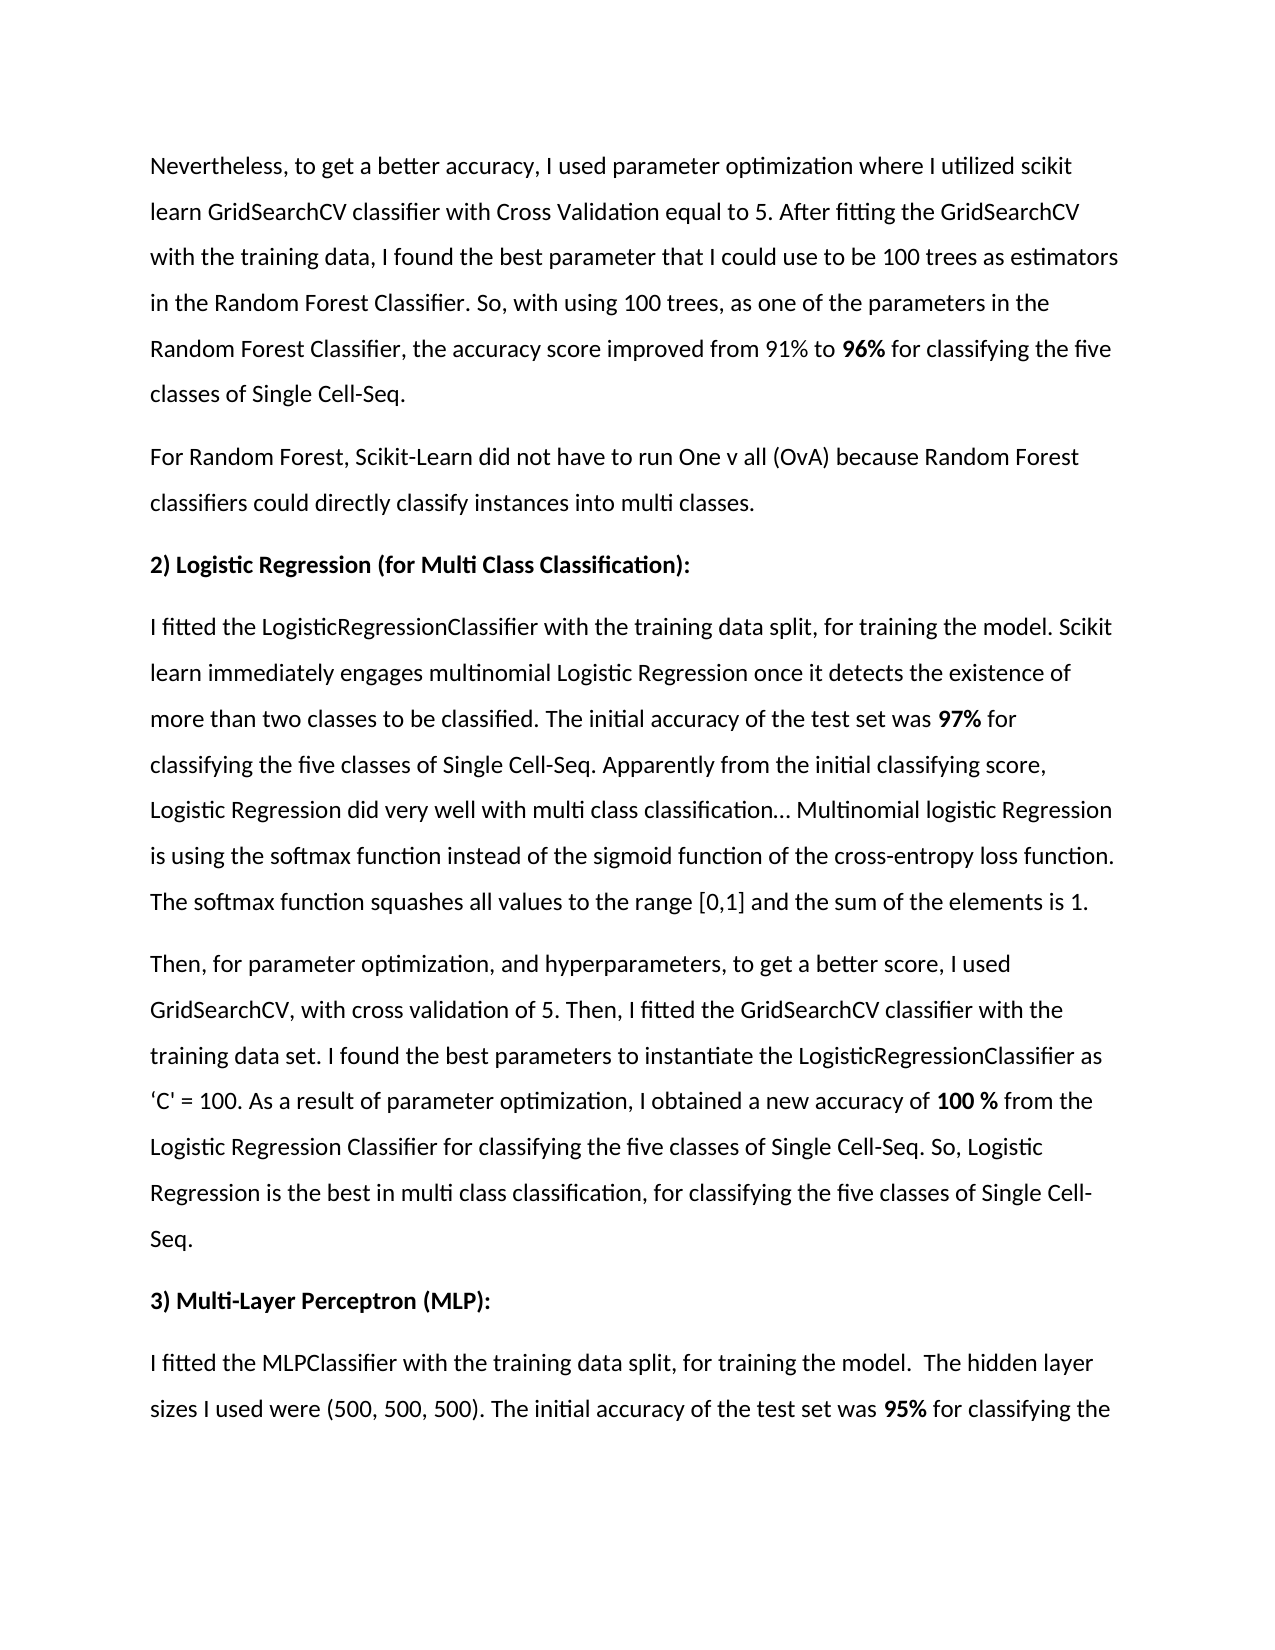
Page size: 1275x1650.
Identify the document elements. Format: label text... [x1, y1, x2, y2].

text Then, for parameter optimization, and hyperparameters, to get a better score, I used GridSearchCV, with cross validation of 5. Then, I fitted the GridSearchCV classifier with the training data set. I found the best parameters to instantiate the LogisticRegressionClassifier as ‘C' = 100. As a result of parameter optimization, I obtained a new accuracy of 100 % from the Logistic Regression Classifier for classifying the five classes of Single Cell-Seq. So, Logistic Regression is the best in multi class classification, for classifying the five classes of Single Cell-Seq. [150, 948, 1125, 1253]
text 3) Multi-Layer Perceptron (MLP): [150, 1285, 1125, 1316]
text Nevertheless, to get a better accuracy, I used parameter optimization where I utilized scikit learn GridSearchCV classifier with Cross Validation equal to 5. After fitting the GridSearchCV with the training data, I found the best parameter that I could use to be 100 trees as estimators in the Random Forest Classifier. So, with using 100 trees, as one of the parameters in the Random Forest Classifier, the accuracy score improved from 91% to 96% for classifying the five classes of Single Cell-Seq. [150, 150, 1125, 409]
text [150, 1347, 1125, 1424]
text 2) Logistic Regression (for Multi Class Classification): [150, 549, 1125, 580]
text I fitted the LogisticRegressionClassifier with the training data split, for training the model. Scikit learn immediately engages multinomial Logistic Regression once it detects the existence of more than two classes to be classified. The initial accuracy of the test set was 97% for classifying the five classes of Single Cell-Seq. Apparently from the initial classifying score, Logistic Regression did very well with multi class classification… Multinomial logistic Regression is using the softmax function instead of the sigmoid function of the cross-entropy loss function. The softmax function squashes all values to the range [0,1] and the sum of the elements is 1. [150, 612, 1125, 916]
text For Random Forest, Scikit-Learn did not have to run One v all (OvA) because Random Forest classifiers could directly classify instances into multi classes. [150, 441, 1125, 517]
